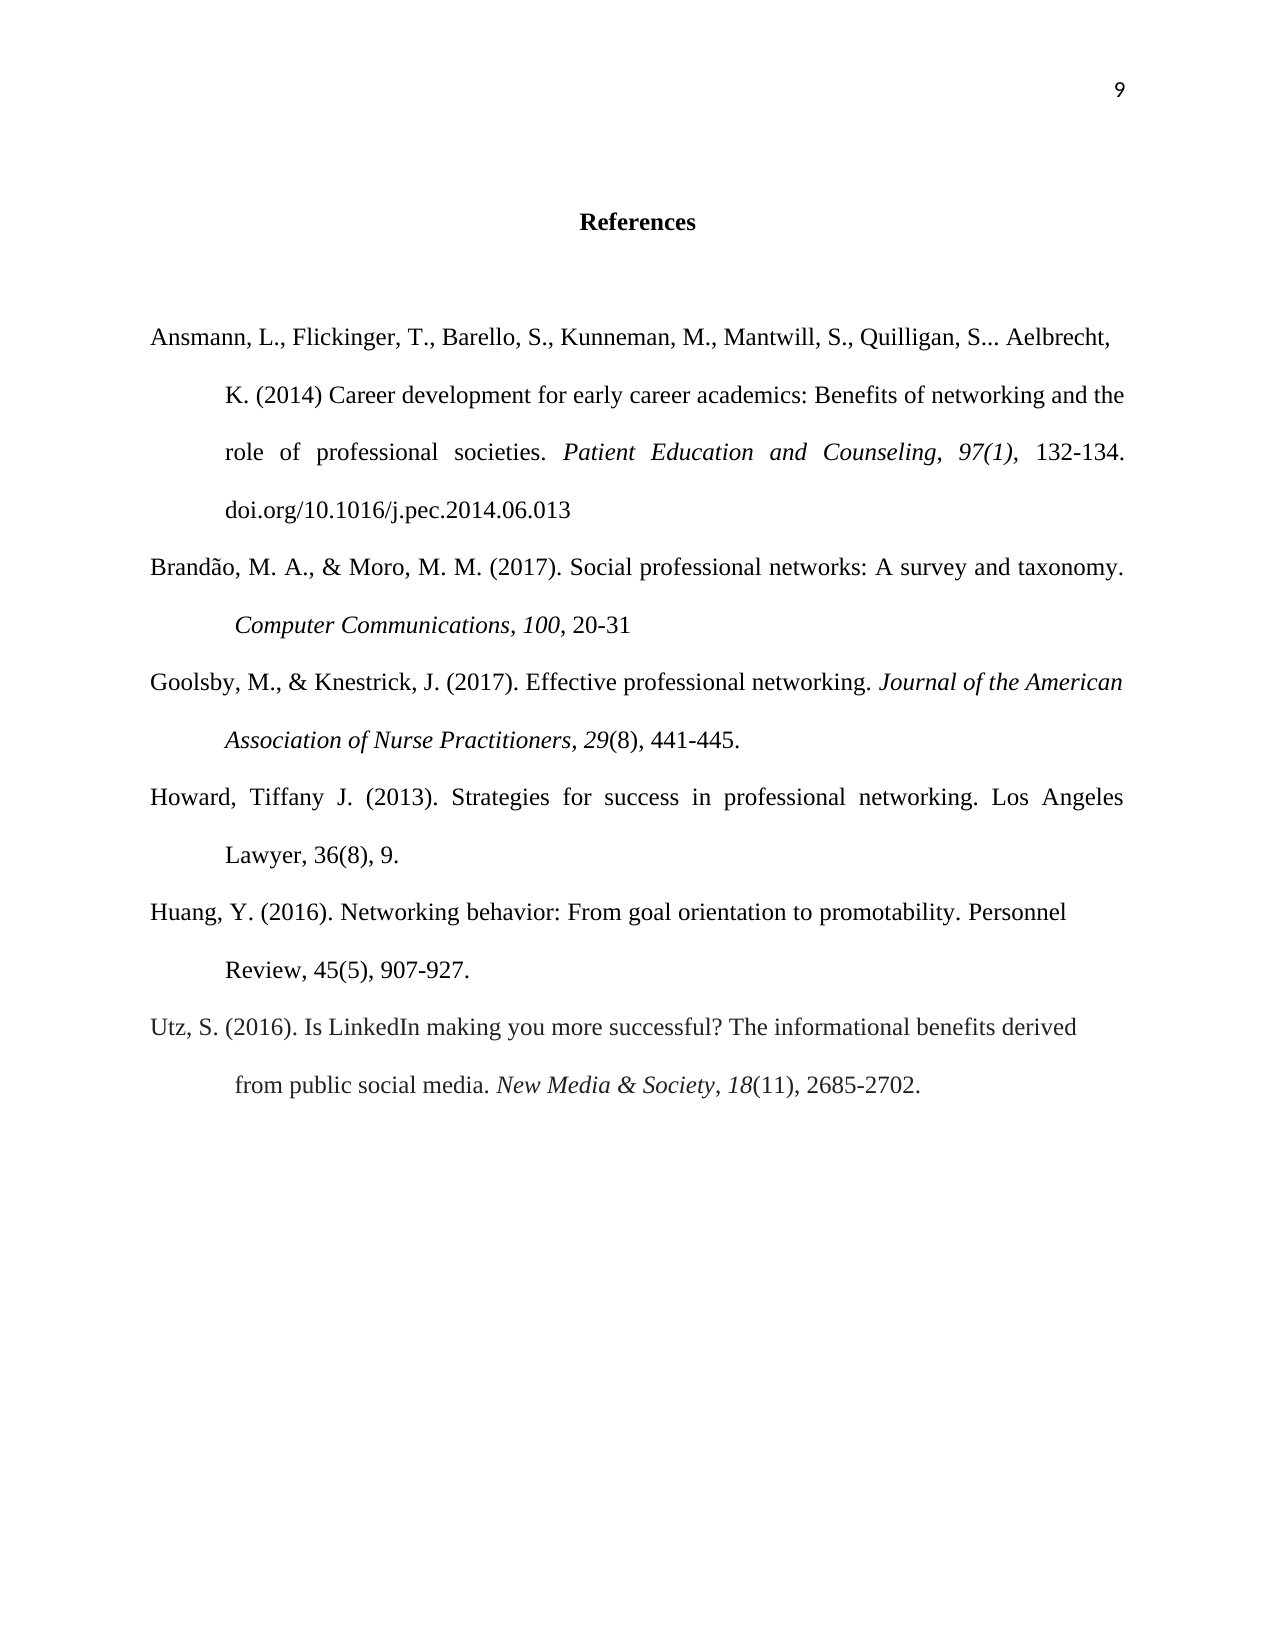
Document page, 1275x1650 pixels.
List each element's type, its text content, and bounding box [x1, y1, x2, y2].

text Huang, Y. (2016). Networking behavior: From goal orientation to promotability. Personnel Review, 45(5), 907-927. [150, 897, 1125, 984]
text Ansmann, L., Flickinger, T., Barello, S., Kunneman, M., Mantwill, S., Quilligan, S... Aelbrecht, [150, 322, 1125, 351]
text Utz, S. (2016). Is LinkedIn making you more successful? The informational benefits derived from public social media. New Media & Society, 18(11), 2685-2702. [150, 1012, 1125, 1099]
text Goolsby, M., & Knestrick, J. (2017). Effective professional networking. Journal of the American Association of Nurse Practitioners, 29(8), 441-445. [150, 667, 1125, 754]
text Howard, Tiffany J. (2013). Strategies for success in professional networking. Los Angeles Lawyer, 36(8), 9. [150, 782, 1125, 869]
text References [150, 207, 1125, 236]
text K. (2014) Career development for early career academics: Benefits of networking and the role of professional societies. Patient Education and Counseling, 97(1), 132-134. doi.org/10.1016/j.pec.2014.06.013 [225, 380, 1125, 524]
text Brandão, M. A., & Moro, M. M. (2017). Social professional networks: A survey and taxonomy. Computer Communications, 100, 20-31 [150, 552, 1125, 639]
